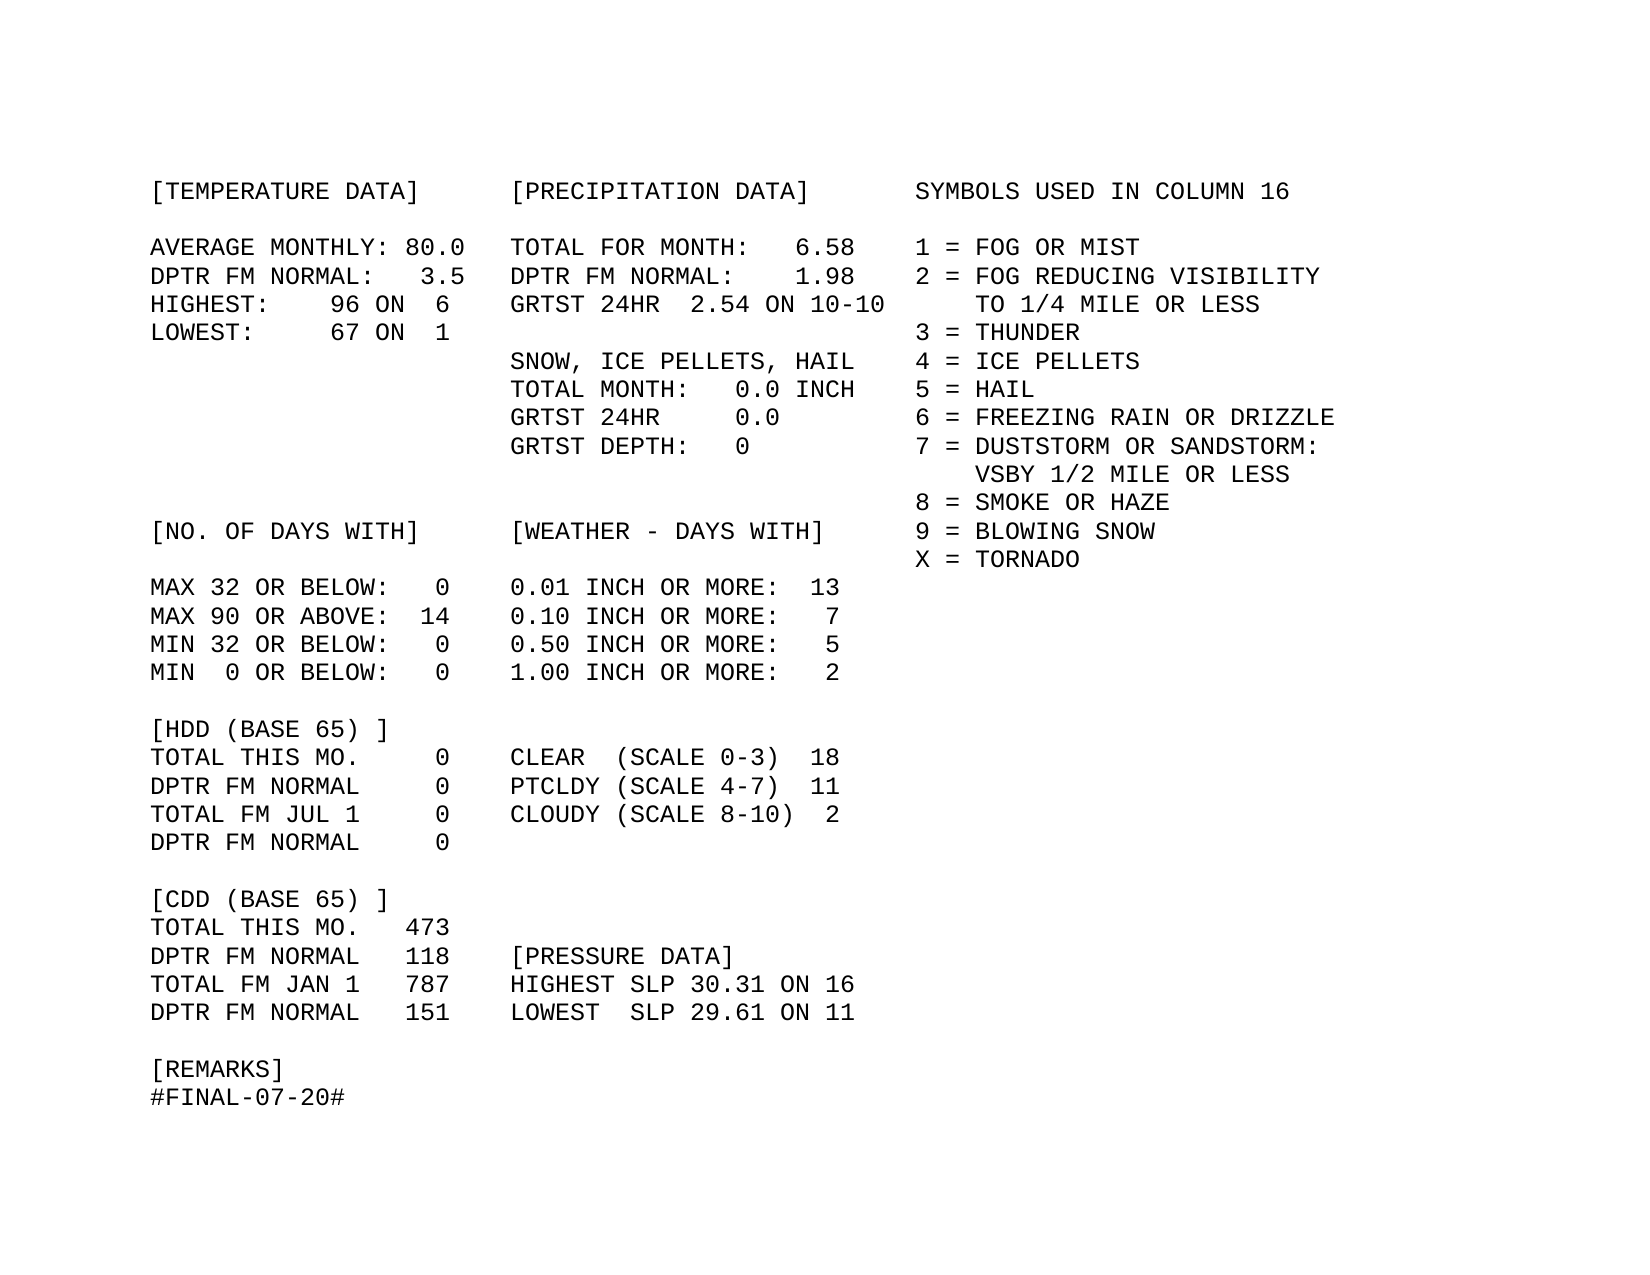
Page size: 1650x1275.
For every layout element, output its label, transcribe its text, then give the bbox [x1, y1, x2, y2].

text [TEMPERATURE DATA] [PRECIPITATION DATA] SYMBOLS USED IN COLUMN 16 [150, 178, 1500, 207]
text [REMARKS] [150, 1057, 1500, 1085]
text LOWEST: 67 ON 1 3 = THUNDER [150, 320, 1500, 348]
text TOTAL FM JAN 1 787 HIGHEST SLP 30.31 ON 16 [150, 972, 1500, 1000]
text TOTAL MONTH: 0.0 INCH 5 = HAIL [150, 377, 1500, 405]
text X = TORNADO [150, 547, 1500, 575]
text [CDD (BASE 65) ] [150, 887, 1500, 915]
text MAX 90 OR ABOVE: 14 0.10 INCH OR MORE: 7 [150, 603, 1500, 632]
text HIGHEST: 96 ON 6 GRTST 24HR 2.54 ON 10-10 TO 1/4 MILE OR LESS [150, 292, 1500, 320]
text GRTST 24HR 0.0 6 = FREEZING RAIN OR DRIZZLE [150, 405, 1500, 433]
text MIN 32 OR BELOW: 0 0.50 INCH OR MORE: 5 [150, 632, 1500, 660]
text TOTAL THIS MO. 473 [150, 915, 1500, 943]
text MAX 32 OR BELOW: 0 0.01 INCH OR MORE: 13 [150, 575, 1500, 603]
text VSBY 1/2 MILE OR LESS [150, 462, 1500, 490]
text 8 = SMOKE OR HAZE [150, 490, 1500, 518]
text SNOW, ICE PELLETS, HAIL 4 = ICE PELLETS [150, 348, 1500, 377]
text [NO. OF DAYS WITH] [WEATHER - DAYS WITH] 9 = BLOWING SNOW [150, 518, 1500, 547]
text #FINAL-07-20# [150, 1085, 1500, 1113]
text DPTR FM NORMAL 118 [PRESSURE DATA] [150, 943, 1500, 972]
text TOTAL FM JUL 1 0 CLOUDY (SCALE 8-10) 2 [150, 802, 1500, 830]
text DPTR FM NORMAL 151 LOWEST SLP 29.61 ON 11 [150, 1000, 1500, 1028]
text MIN 0 OR BELOW: 0 1.00 INCH OR MORE: 2 [150, 660, 1500, 688]
text TOTAL THIS MO. 0 CLEAR (SCALE 0-3) 18 [150, 745, 1500, 773]
text [HDD (BASE 65) ] [150, 717, 1500, 745]
text GRTST DEPTH: 0 7 = DUSTSTORM OR SANDSTORM: [150, 433, 1500, 462]
text DPTR FM NORMAL 0 PTCLDY (SCALE 4-7) 11 [150, 773, 1500, 802]
text DPTR FM NORMAL: 3.5 DPTR FM NORMAL: 1.98 2 = FOG REDUCING VISIBILITY [150, 263, 1500, 292]
text AVERAGE MONTHLY: 80.0 TOTAL FOR MONTH: 6.58 1 = FOG OR MIST [150, 235, 1500, 263]
text DPTR FM NORMAL 0 [150, 830, 1500, 858]
